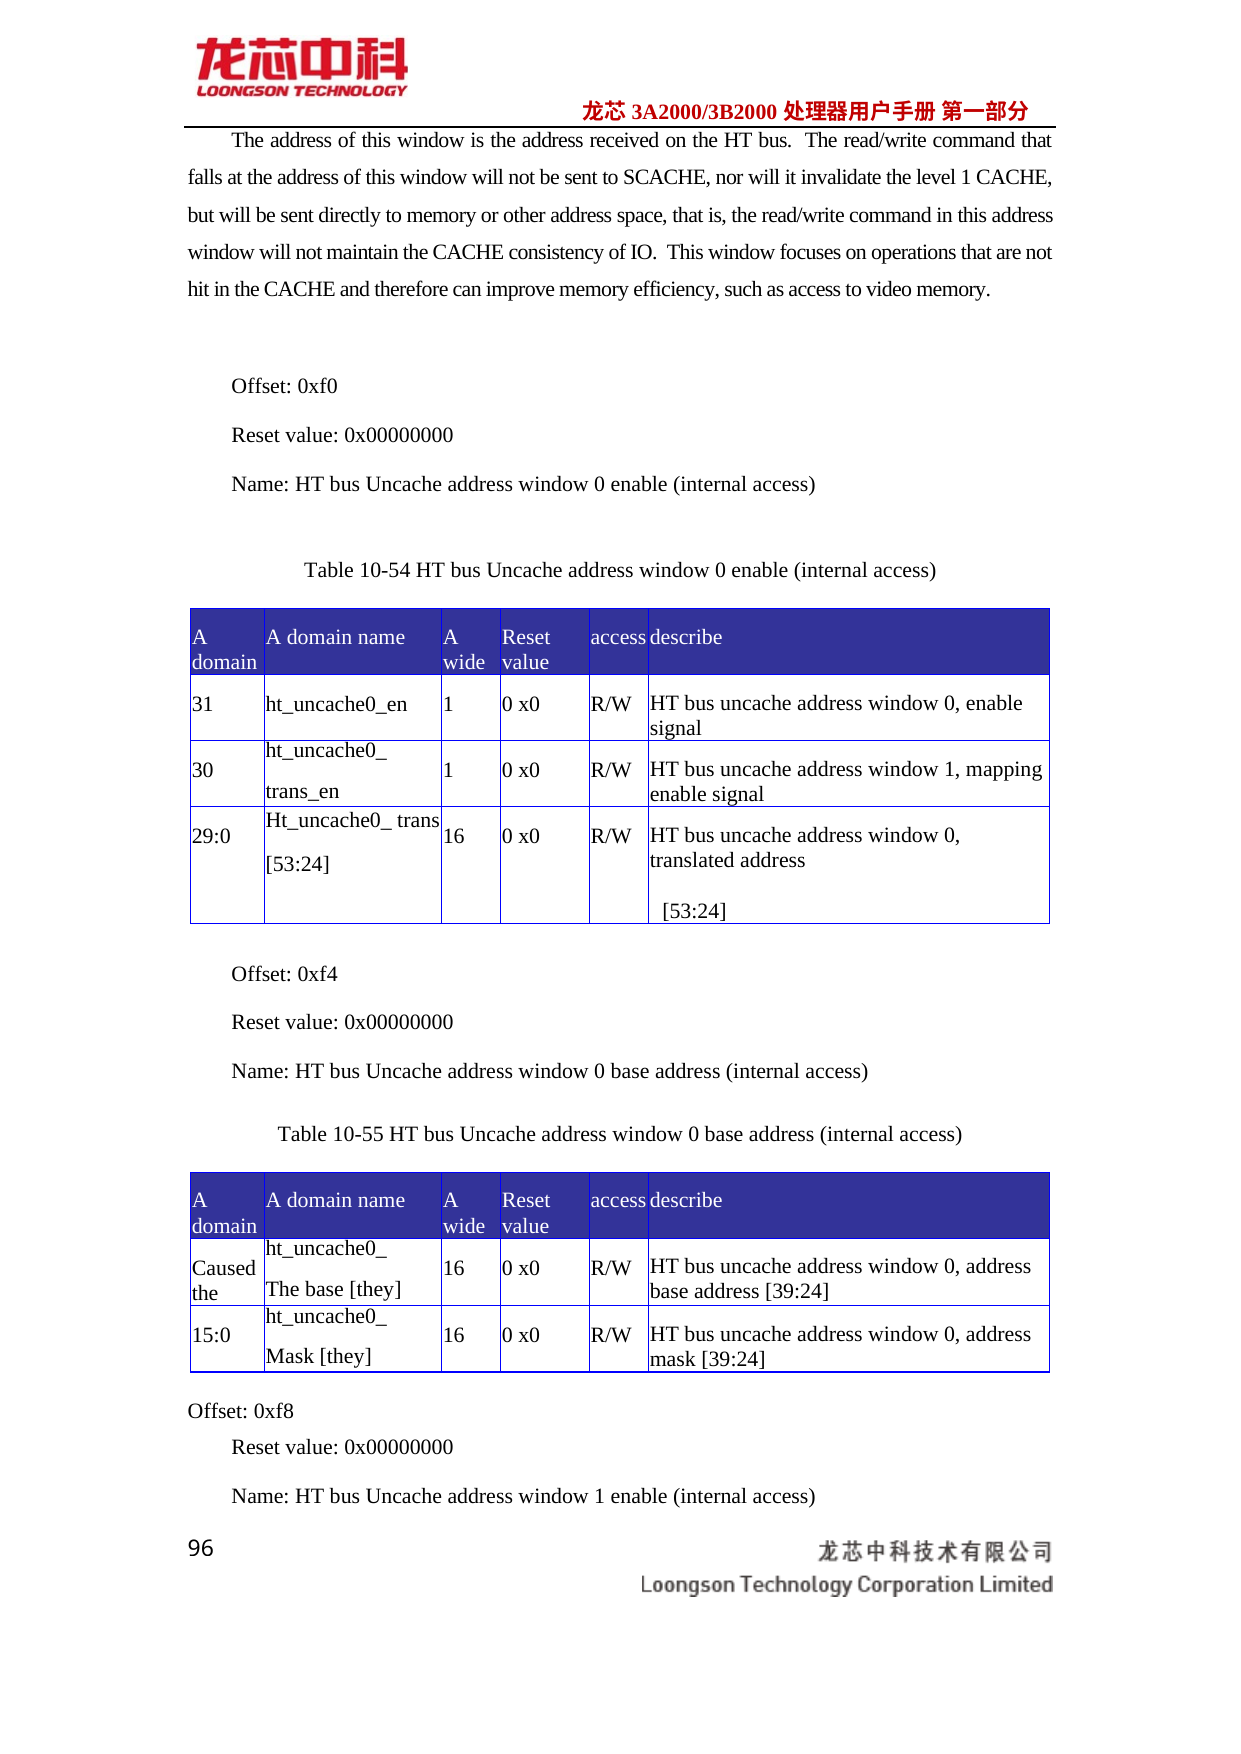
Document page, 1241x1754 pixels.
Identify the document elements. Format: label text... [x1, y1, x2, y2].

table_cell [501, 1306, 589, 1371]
text Reset value: 0x00000000 [187, 1009, 1053, 1034]
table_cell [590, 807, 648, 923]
text Table 10-55 HT bus Uncache address window 0 base address (internal access) [201, 1121, 1039, 1146]
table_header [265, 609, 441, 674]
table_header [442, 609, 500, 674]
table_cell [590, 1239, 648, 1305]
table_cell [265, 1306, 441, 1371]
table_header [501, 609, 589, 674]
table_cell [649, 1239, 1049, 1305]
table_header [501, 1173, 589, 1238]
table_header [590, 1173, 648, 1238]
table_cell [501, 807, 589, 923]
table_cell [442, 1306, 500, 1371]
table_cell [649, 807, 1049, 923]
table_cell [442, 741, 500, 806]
text Name: HT bus Uncache address window 0 enable (internal access) [187, 471, 1053, 496]
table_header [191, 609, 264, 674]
text Reset value: 0x00000000 [187, 422, 1053, 447]
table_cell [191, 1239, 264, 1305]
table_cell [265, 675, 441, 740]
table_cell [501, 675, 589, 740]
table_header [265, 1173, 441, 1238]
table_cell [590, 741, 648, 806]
text Offset: 0xf0 [187, 373, 1053, 399]
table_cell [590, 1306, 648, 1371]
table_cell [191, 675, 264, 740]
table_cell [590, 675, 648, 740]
text The address of this window is the address received on the HT bus. The read/write command that falls at the address of this window will not be sent to SCACHE, nor will it invalidate the level 1 CACHE, but will be sent directly to memory or other address space, that is, the read/write command in this address window will not maintain the CACHE consistency of IO. This window focuses on operations that are not hit in the CACHE and therefore can improve memory efficiency, such as access to video memory. [187, 127, 1053, 301]
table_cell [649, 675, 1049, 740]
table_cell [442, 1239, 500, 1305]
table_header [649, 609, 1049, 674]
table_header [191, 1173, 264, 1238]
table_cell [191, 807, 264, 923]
text Table 10-54 HT bus Uncache address window 0 enable (internal access) [201, 557, 1039, 582]
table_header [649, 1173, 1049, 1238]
text Offset: 0xf4 [187, 961, 1053, 986]
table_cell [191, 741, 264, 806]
text Reset value: 0x00000000 [187, 1434, 1053, 1459]
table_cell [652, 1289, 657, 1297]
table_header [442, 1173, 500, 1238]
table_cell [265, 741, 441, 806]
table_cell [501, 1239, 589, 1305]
text Name: HT bus Uncache address window 0 base address (internal access) [187, 1058, 1053, 1083]
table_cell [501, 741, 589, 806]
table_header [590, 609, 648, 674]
picture [642, 1540, 1053, 1597]
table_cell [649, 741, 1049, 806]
text Name: HT bus Uncache address window 1 enable (internal access) [187, 1483, 1053, 1508]
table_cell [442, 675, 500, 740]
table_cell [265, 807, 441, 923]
text Offset: 0xf8 [187, 1398, 1240, 1423]
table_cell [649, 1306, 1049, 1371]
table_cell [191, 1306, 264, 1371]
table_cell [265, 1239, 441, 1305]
picture [194, 35, 408, 98]
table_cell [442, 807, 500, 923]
